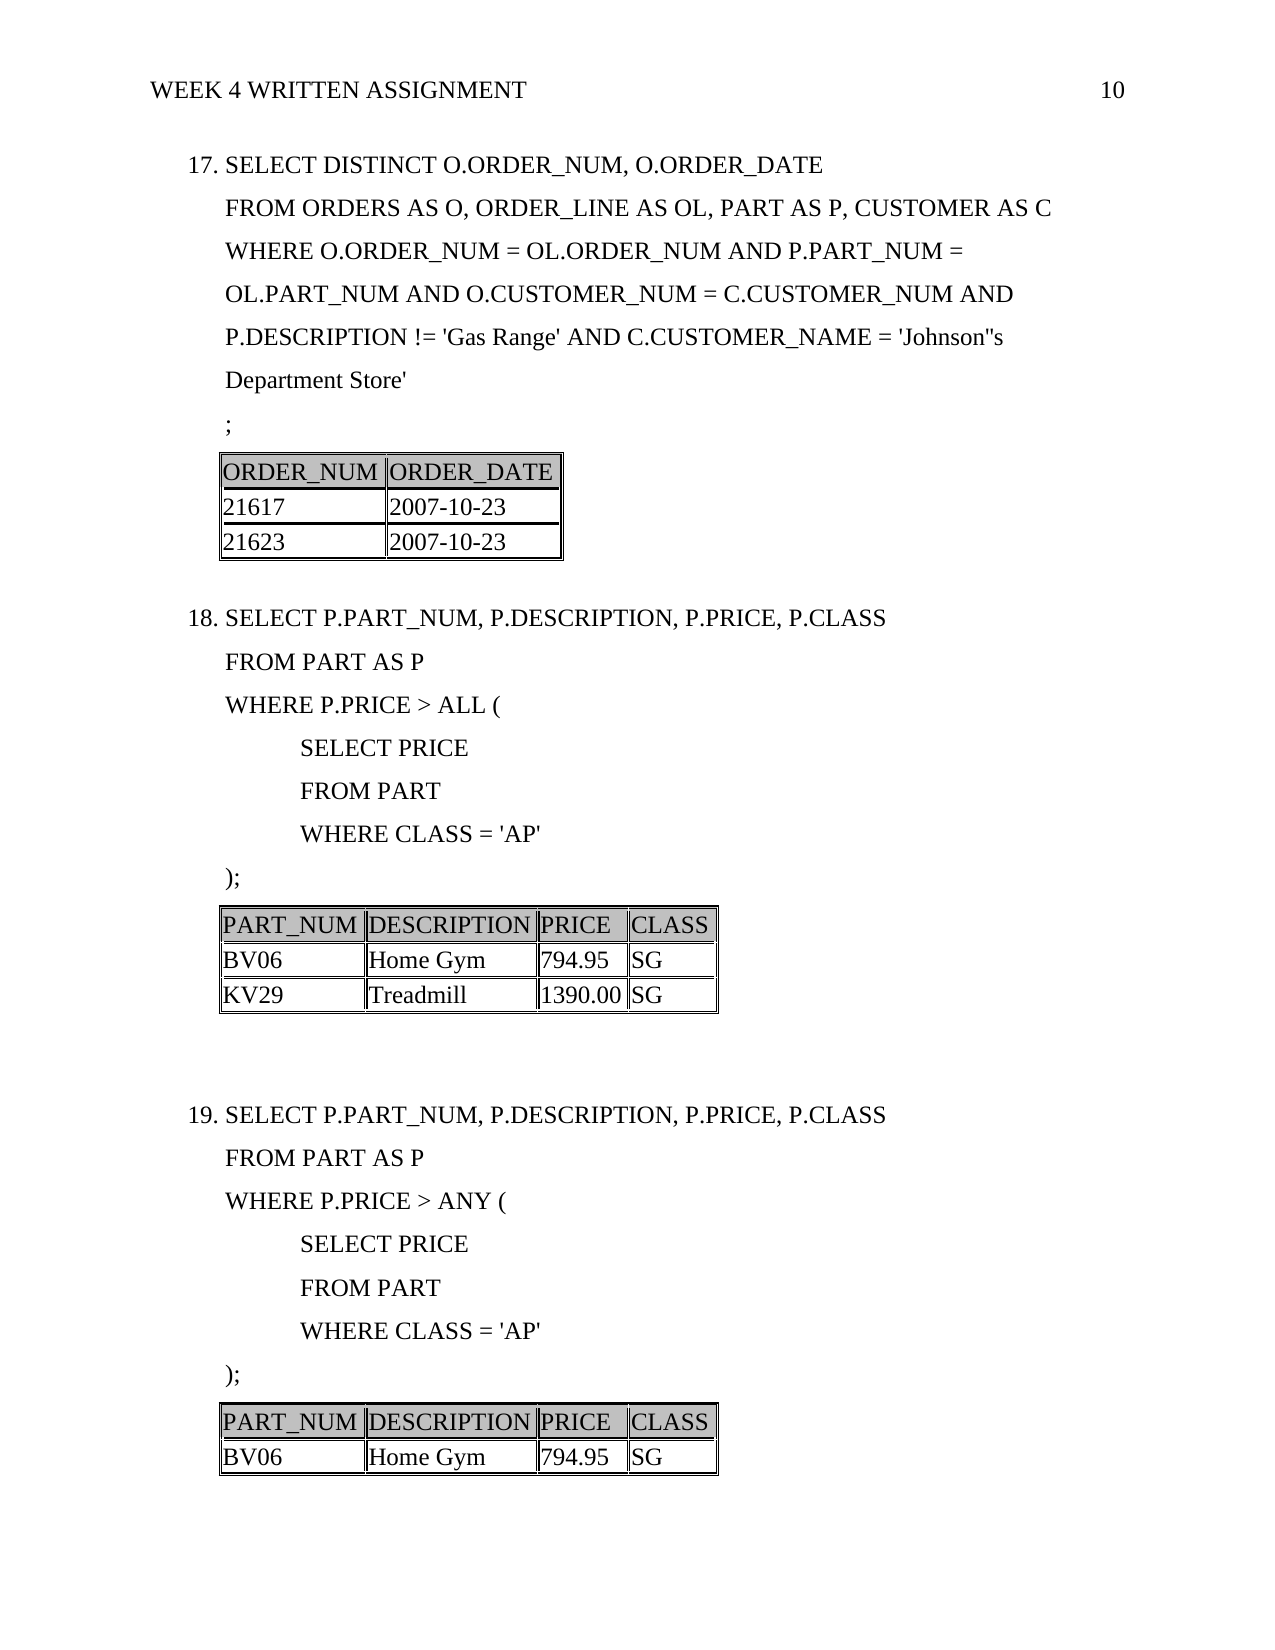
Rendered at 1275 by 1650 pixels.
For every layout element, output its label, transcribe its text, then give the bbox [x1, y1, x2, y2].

table_cell 794.95 [538, 1441, 628, 1472]
table_cell SG [629, 941, 717, 976]
list SELECT P.PART_NUM, P.DESCRIPTION, P.PRICE, P.CLASS [187, 603, 1125, 632]
text FROM ORDERS AS O, ORDER_LINE AS OL, PART AS P, CUSTOMER AS C [187, 193, 1125, 222]
table_cell SG [629, 1437, 716, 1472]
list FROM PART AS P [225, 647, 1125, 675]
text ; [187, 409, 1125, 437]
table_cell 1390.00 [538, 979, 628, 1011]
table_header PART_NUM [222, 907, 366, 941]
list FROM PART [225, 1273, 1125, 1301]
list FROM PART AS P [225, 1143, 1125, 1172]
table_header CLASS [629, 1405, 716, 1437]
list SELECT DISTINCT O.ORDER_NUM, O.ORDER_DATE [187, 150, 1125, 179]
list WHERE CLASS = 'AP' [225, 819, 1125, 848]
list WHERE P.PRICE > ALL ( [225, 690, 1125, 718]
table_cell BV06 [220, 941, 366, 976]
table_cell 2007-10-23 [387, 522, 560, 557]
list SELECT PRICE [225, 733, 1125, 762]
table_header DESCRIPTION [366, 907, 538, 941]
table_cell Treadmill [366, 976, 538, 1011]
table_header ORDER_NUM [222, 455, 387, 487]
table_cell BV06 [222, 1437, 366, 1472]
list WHERE CLASS = 'AP' [225, 1316, 1125, 1344]
table_header CLASS [629, 909, 716, 941]
table_header PRICE [538, 1405, 628, 1437]
table_cell SG [629, 976, 717, 1011]
table_cell 21623 [222, 522, 387, 557]
table_cell KV29 [220, 976, 366, 1011]
table_header DESCRIPTION [366, 1404, 538, 1437]
table_cell Home Gym [368, 944, 536, 976]
table_cell 21617 [222, 487, 385, 522]
table_header PRICE [538, 909, 628, 941]
table_cell 794.95 [540, 944, 627, 976]
list ); [225, 862, 1125, 891]
list ); [225, 1359, 1125, 1388]
table_cell 2007-10-23 [388, 487, 560, 522]
table_header PART_NUM [222, 1404, 366, 1437]
list WHERE O.ORDER_NUM = OL.ORDER_NUM AND P.PART_NUM = OL.PART_NUM AND O.CUSTOMER_NUM = C.CUSTOMER_NUM AND P.DESCRIPTION != 'Gas Range' AND C.CUSTOMER_NAME = 'Johnson''s Department Store' [225, 236, 1125, 394]
list SELECT PRICE [225, 1229, 1125, 1258]
list FROM PART [225, 776, 1125, 805]
list WHERE P.PRICE > ANY ( [225, 1186, 1125, 1215]
list SELECT P.PART_NUM, P.DESCRIPTION, P.PRICE, P.CLASS [187, 1100, 1125, 1129]
table_cell Home Gym [366, 1437, 538, 1472]
table_header ORDER_DATE [387, 455, 560, 487]
